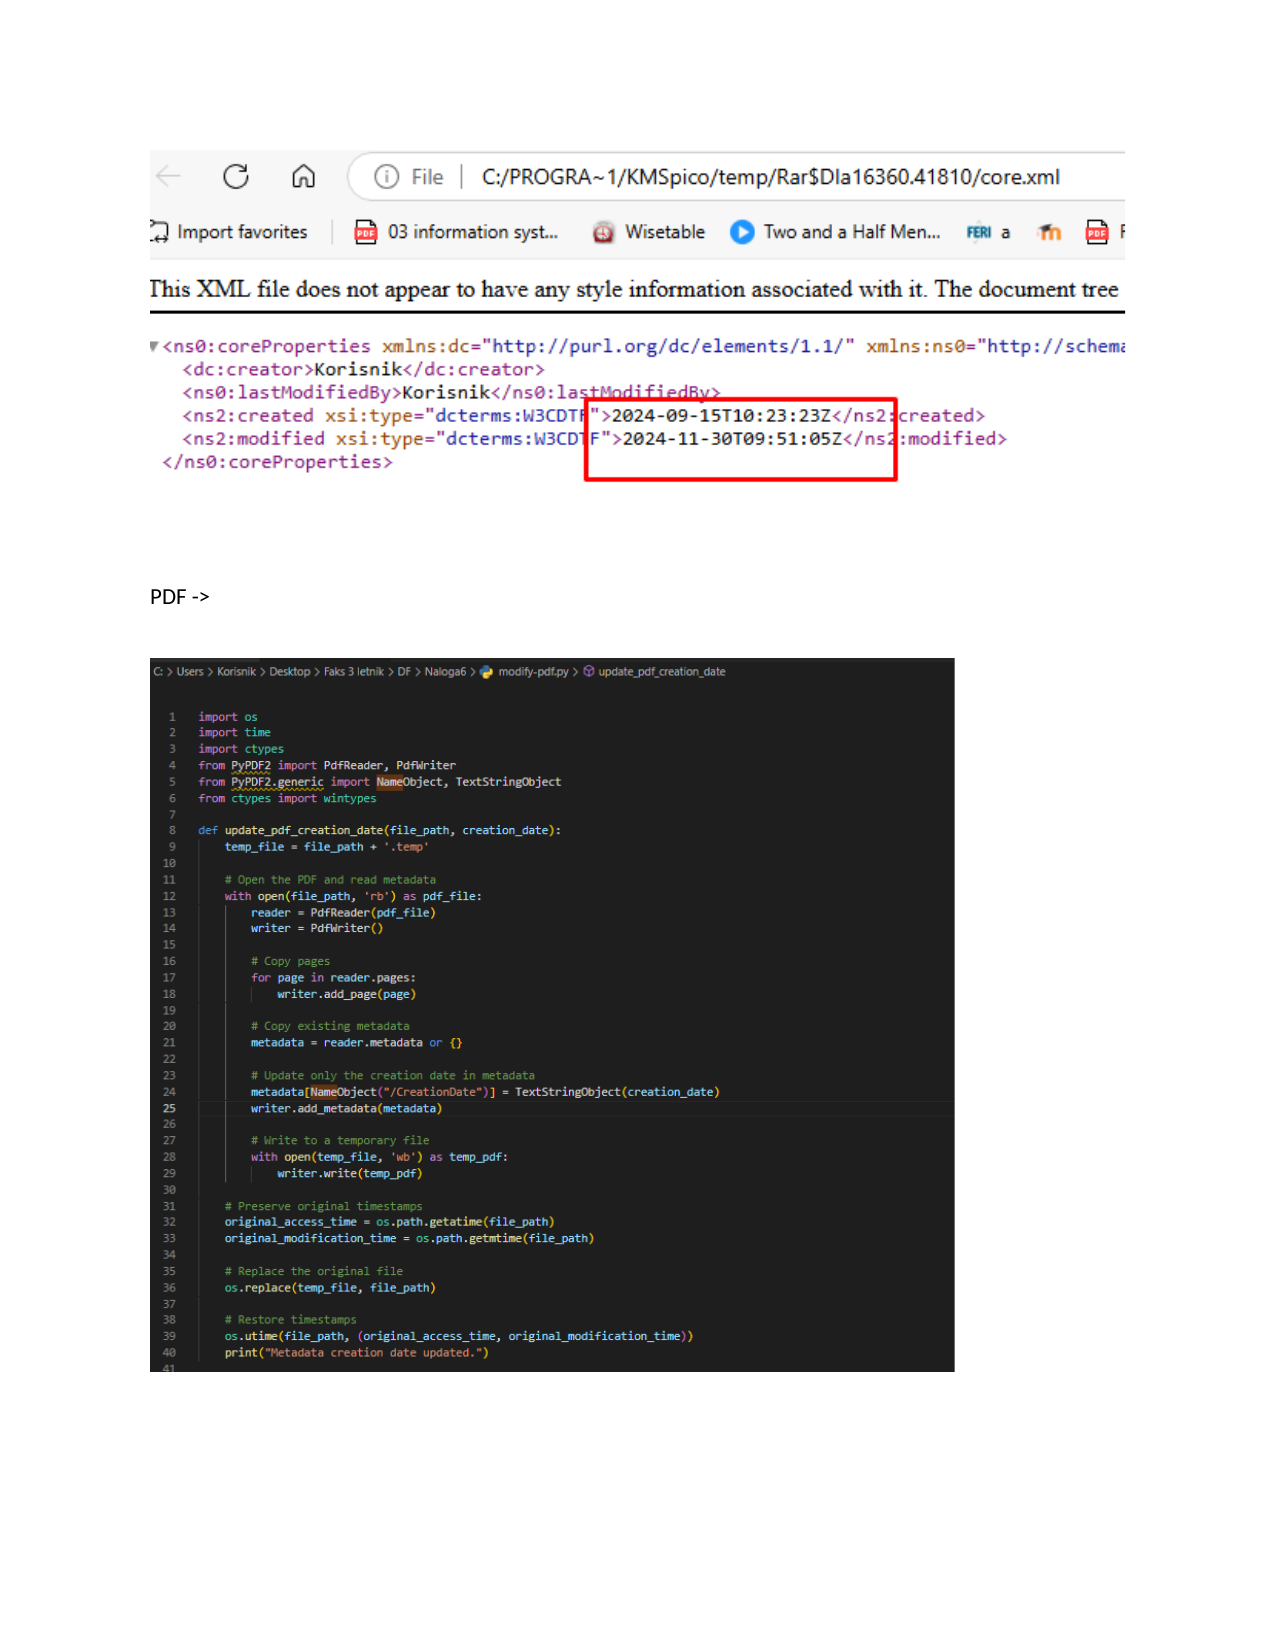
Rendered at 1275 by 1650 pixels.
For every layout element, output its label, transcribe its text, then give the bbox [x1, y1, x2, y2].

picture [150, 150, 1125, 516]
picture [150, 658, 955, 1372]
text PDF -> [150, 582, 1125, 640]
